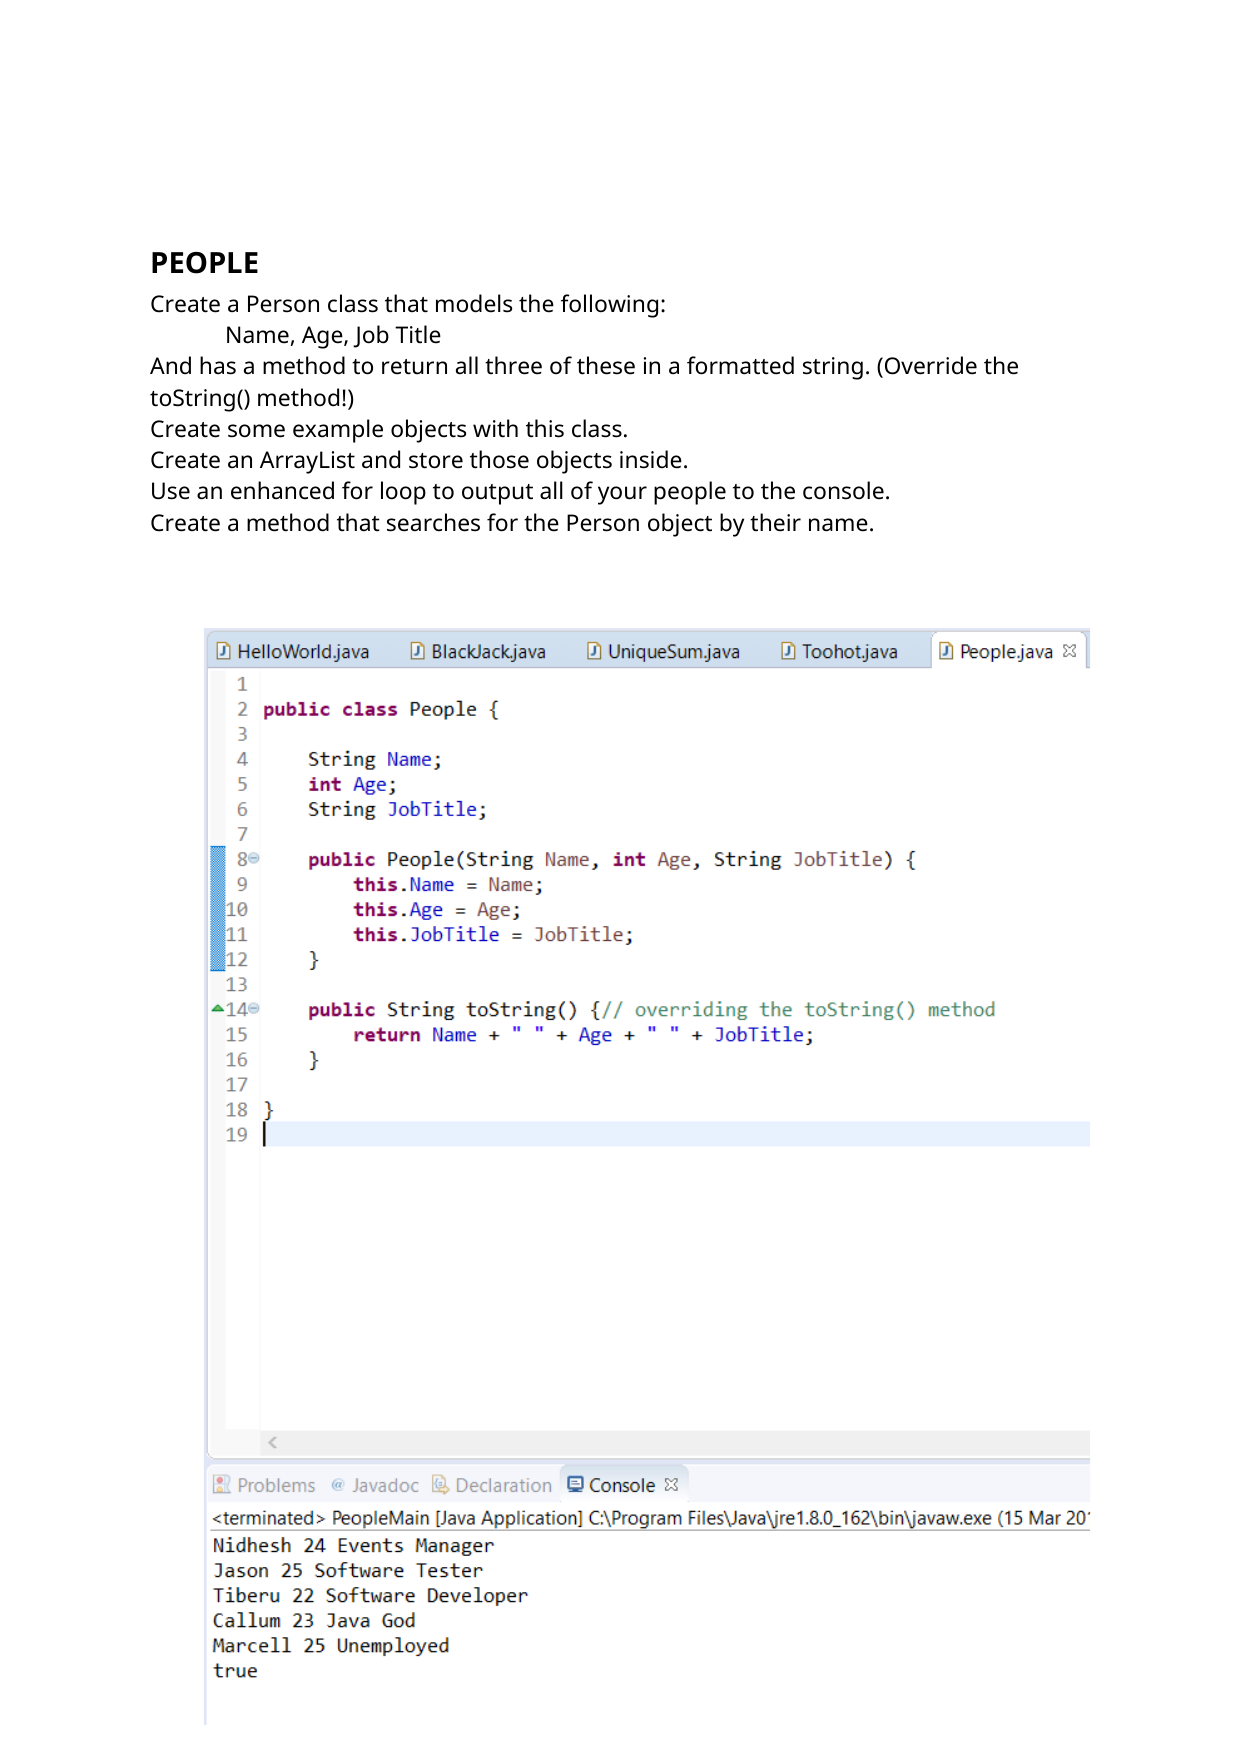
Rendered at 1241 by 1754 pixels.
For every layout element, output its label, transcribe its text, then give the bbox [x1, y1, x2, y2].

text Create some example objects with this class. [150, 413, 1090, 444]
text Use an enhanced for loop to output all of your people to the console. [150, 475, 1090, 507]
text Create a Person class that models the following: [150, 288, 1090, 319]
text Create an ArrayList and store those objects inside. [150, 444, 1090, 475]
text And has a method to return all three of these in a formatted string. (Override the toString() method!) [150, 350, 1090, 413]
picture [203, 628, 1091, 1725]
text Create a method that searches for the Person object by their name. [150, 507, 1090, 538]
list Name, Age, Job Title [150, 319, 1090, 350]
text PEOPLE [150, 242, 1090, 282]
